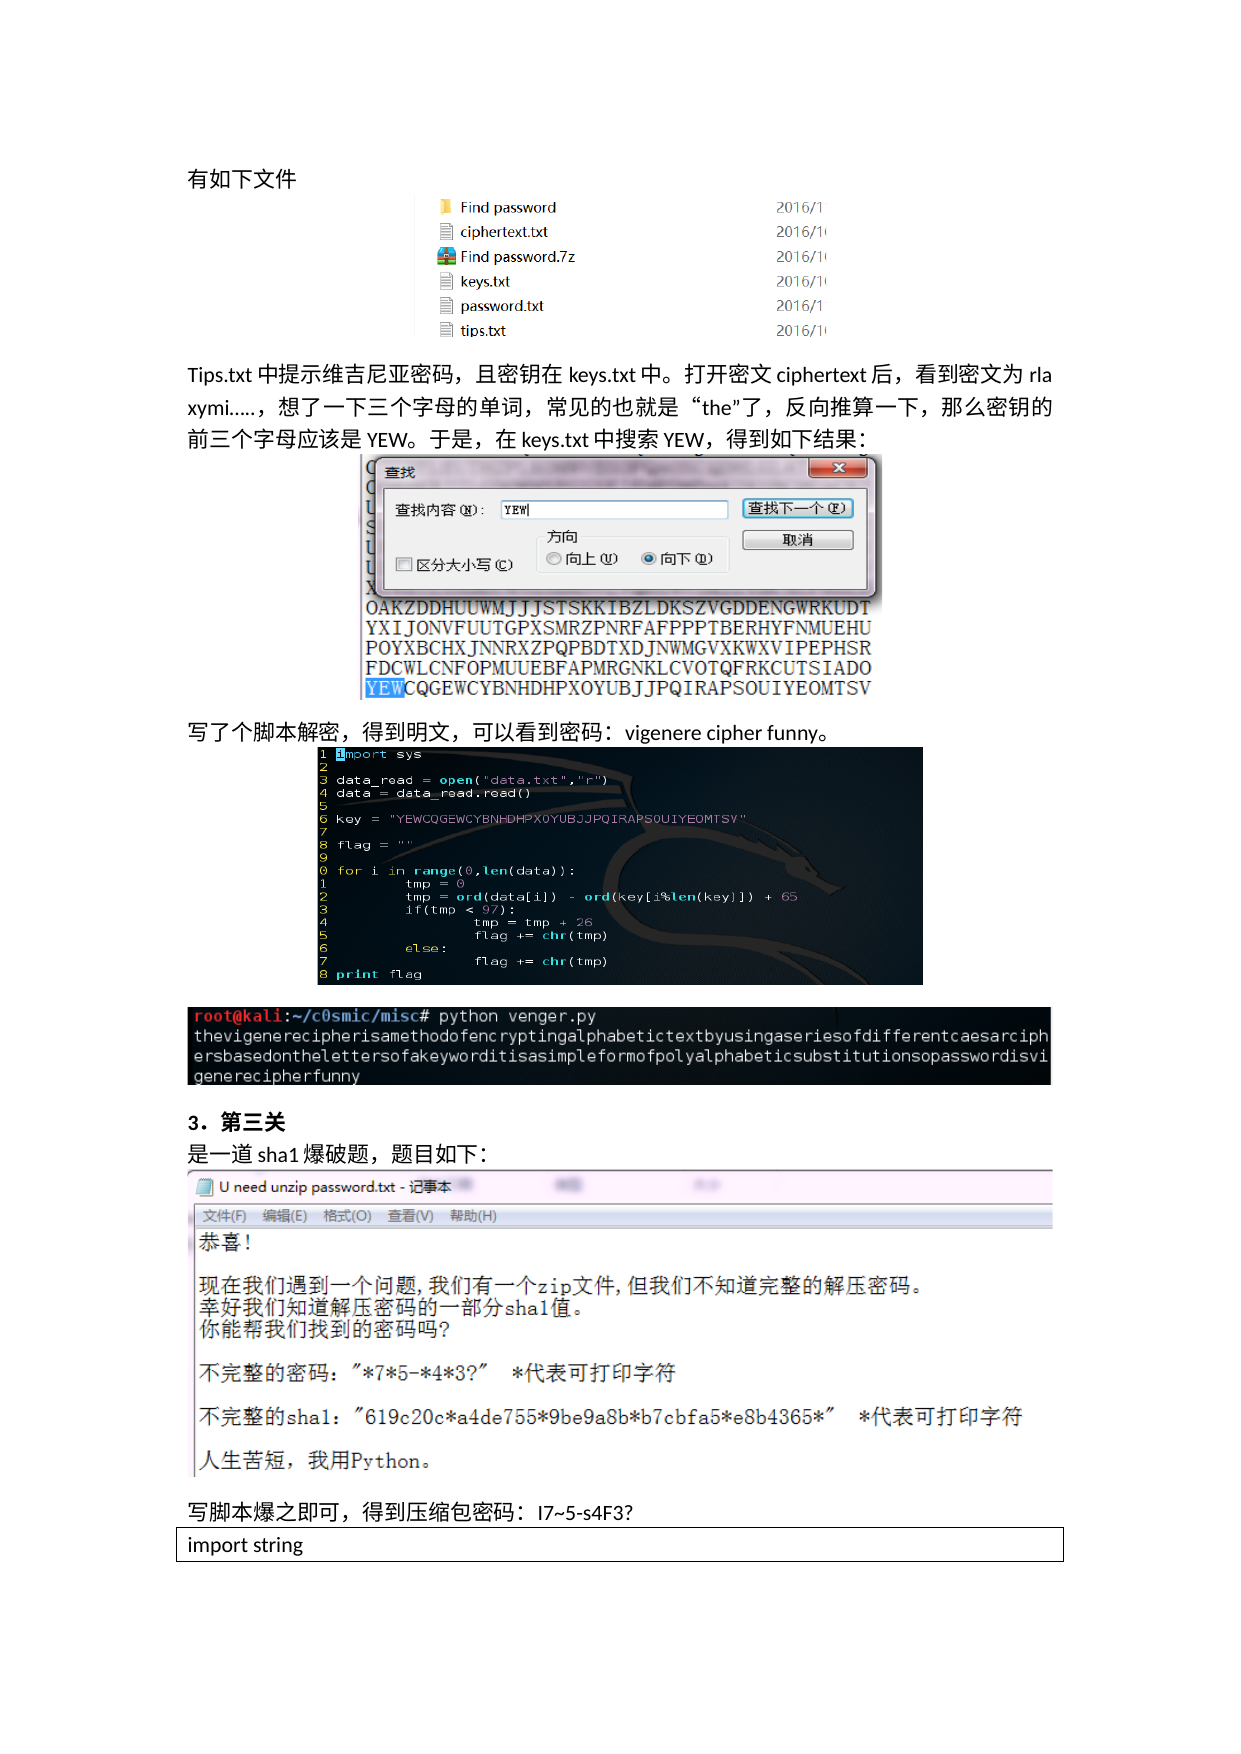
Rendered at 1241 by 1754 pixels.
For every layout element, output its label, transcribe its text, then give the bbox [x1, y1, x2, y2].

picture [187, 1169, 1053, 1477]
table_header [177, 1528, 1063, 1561]
picture [358, 454, 883, 700]
text 有如下文件 [187, 162, 1053, 194]
text 写脚本爆之即可，得到压缩包密码：I7~5-s4F3? [187, 1494, 1053, 1527]
text Tips.txt中提示维吉尼亚密码，且密钥在keys.txt中。打开密文ciphertext后，看到密文为rla xymi…..，想了一下三个字母的单词，常见的也就是“the”了，反向推算一下，那么密钥的前三个字母应该是YEW。于是，在keys.txt中搜索YEW，得到如下结果： [187, 357, 1053, 454]
text 写了个脚本解密，得到明文，可以看到密码：vigenere cipher funny。 [187, 714, 1053, 747]
picture [317, 747, 923, 985]
picture [187, 1007, 1053, 1085]
text 3．第三关 [187, 1104, 1053, 1137]
text 是一道sha1爆破题，题目如下： [187, 1137, 1053, 1169]
picture [414, 194, 827, 337]
